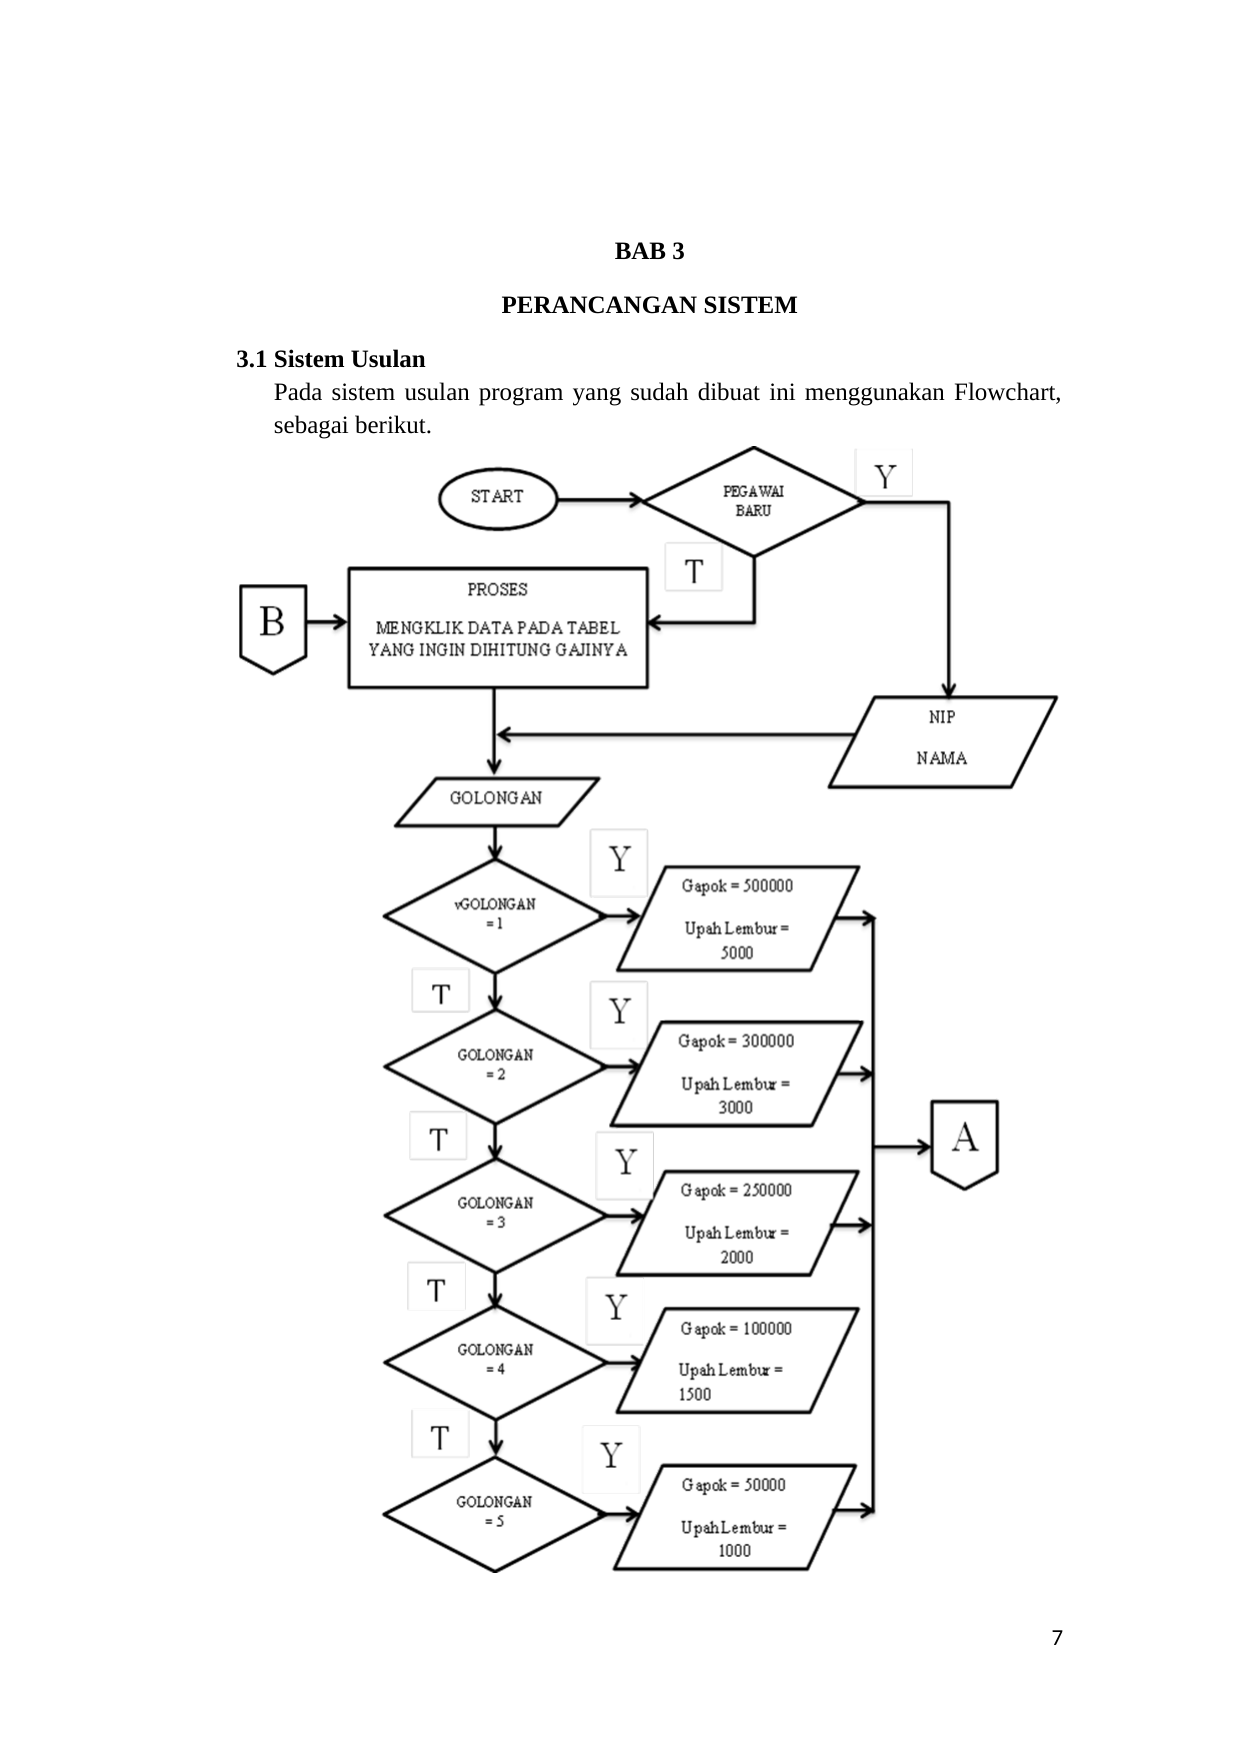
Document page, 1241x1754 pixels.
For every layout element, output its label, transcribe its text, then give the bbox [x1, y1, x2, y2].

list Sistem Usulan [236, 344, 1063, 373]
text PERANCANGAN SISTEM [236, 290, 1063, 319]
text BAB 3 [236, 236, 1063, 265]
picture [239, 446, 1060, 1573]
list Pada sistem usulan program yang sudah dibuat ini menggunakan Flowchart, sebagai berikut. [274, 377, 1063, 439]
